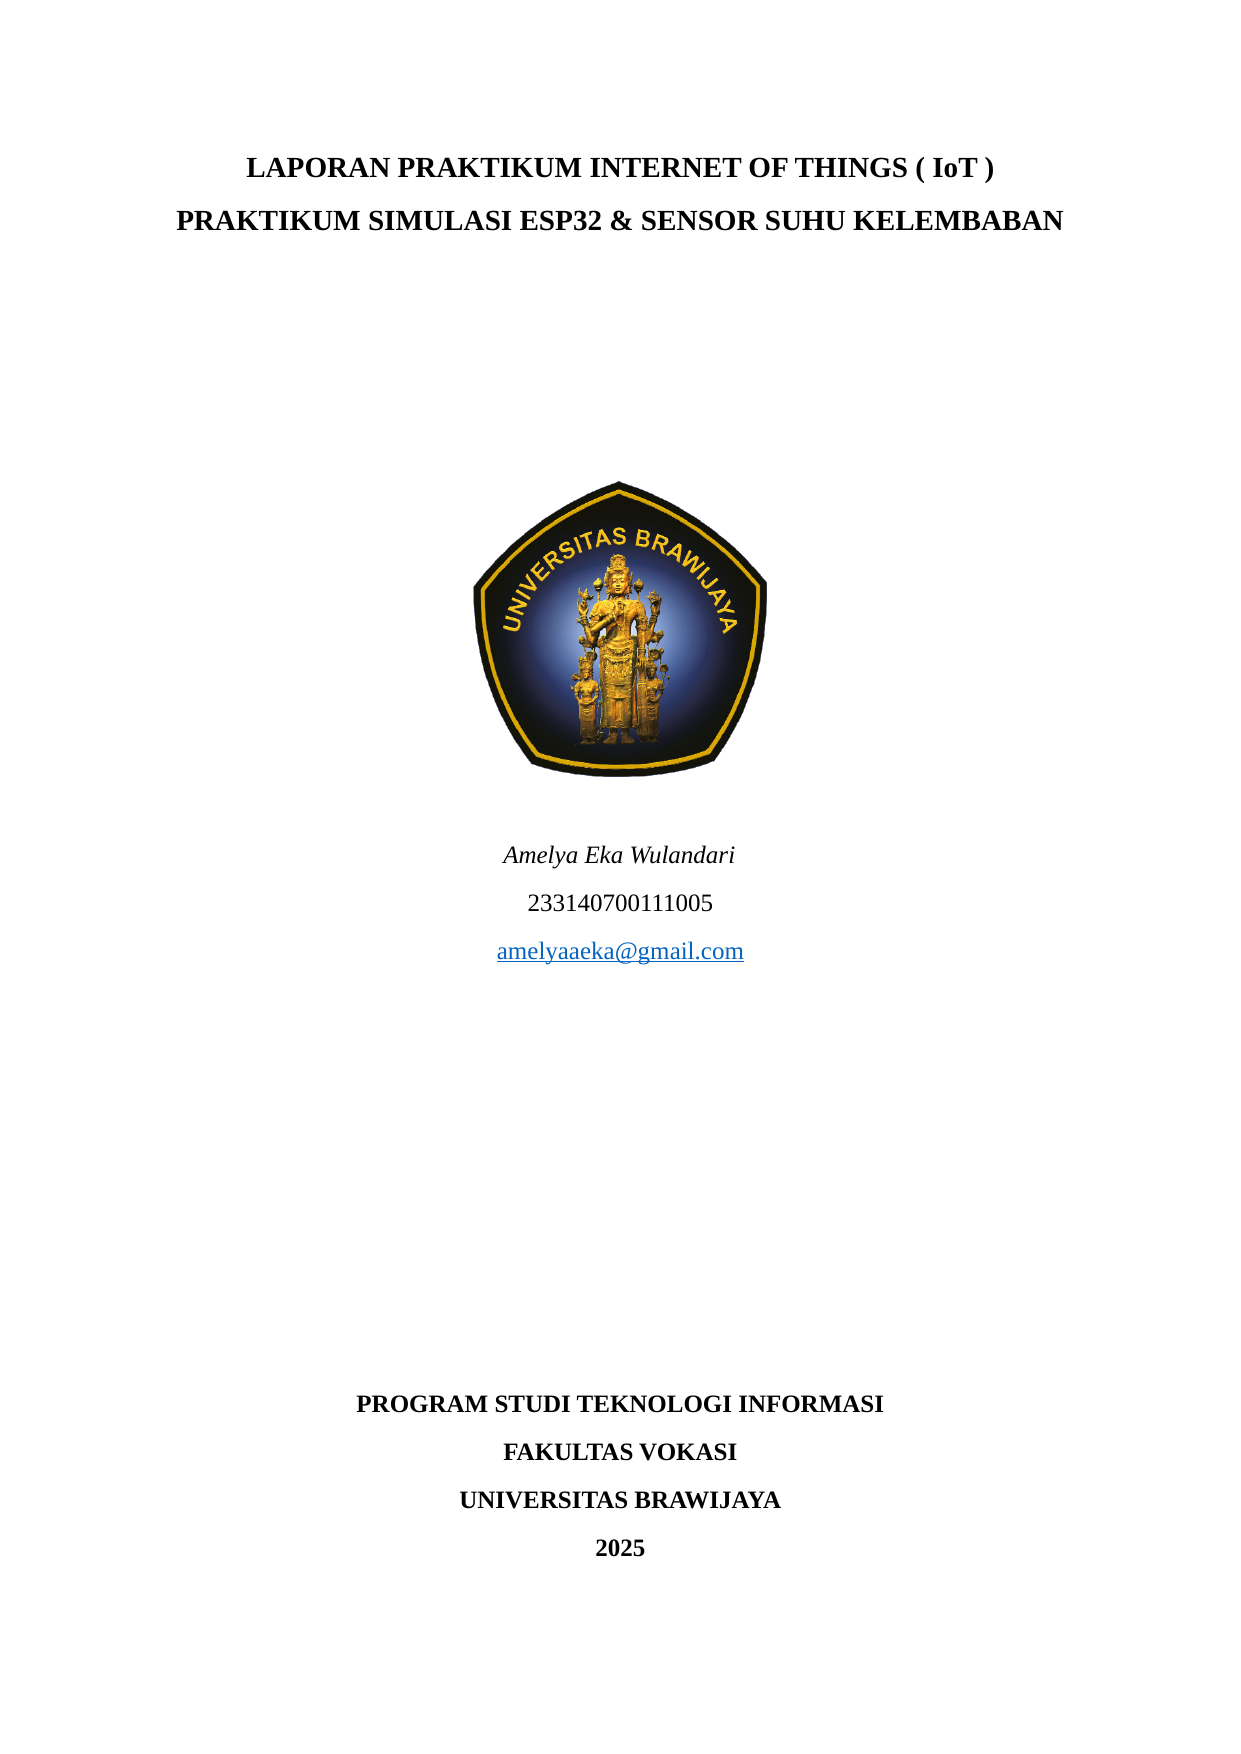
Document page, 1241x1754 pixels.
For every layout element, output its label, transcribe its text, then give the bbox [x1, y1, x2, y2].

text amelyaaeka@gmail.com [150, 936, 1090, 964]
picture [473, 481, 767, 777]
text 233140700111005 [150, 888, 1090, 917]
text Amelya Eka Wulandari [150, 840, 1090, 869]
text PRAKTIKUM SIMULASI ESP32 & SENSOR SUHU KELEMBABAN [150, 203, 1090, 236]
text LAPORAN PRAKTIKUM INTERNET OF THINGS ( IoT ) [150, 150, 1090, 183]
text PROGRAM STUDI TEKNOLOGI INFORMASI [150, 1389, 1090, 1418]
text UNIVERSITAS BRAWIJAYA [150, 1485, 1090, 1514]
text 2025 [150, 1533, 1090, 1561]
text FAKULTAS VOKASI [150, 1437, 1090, 1466]
